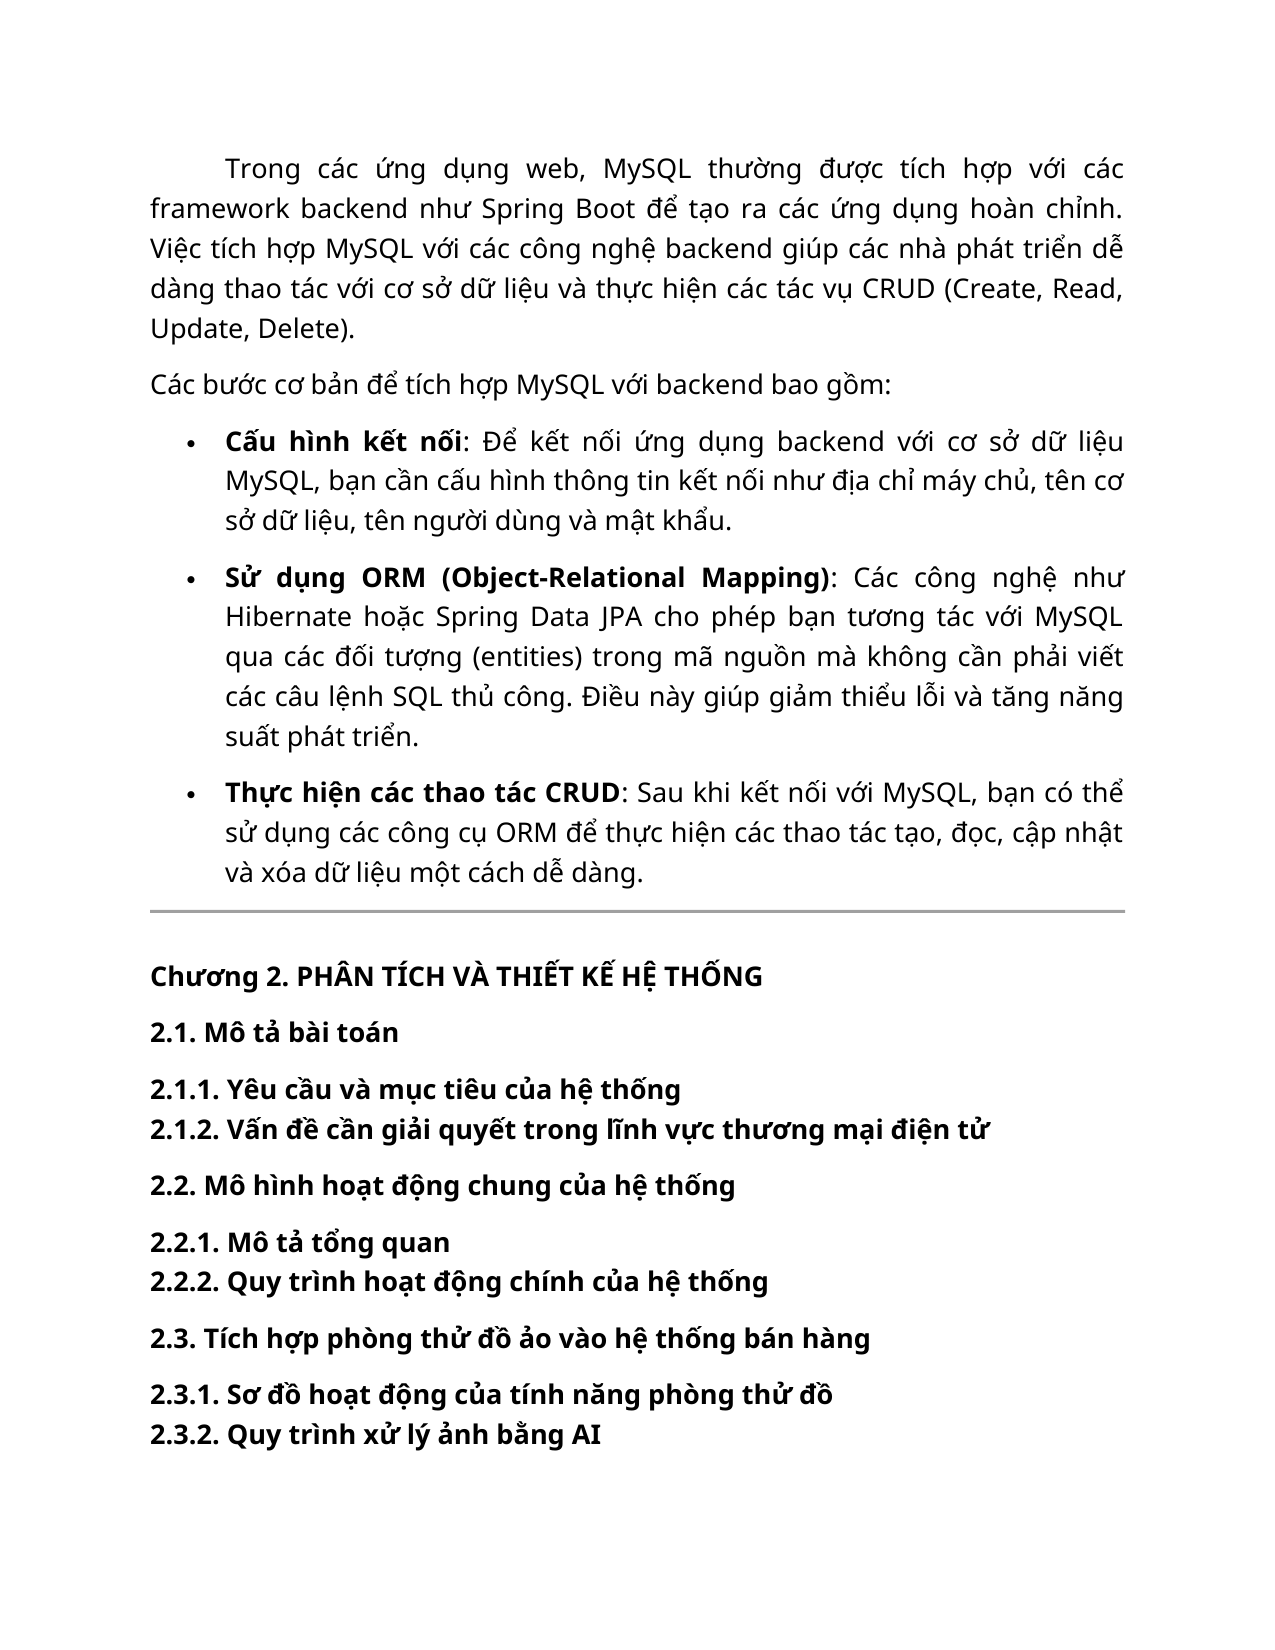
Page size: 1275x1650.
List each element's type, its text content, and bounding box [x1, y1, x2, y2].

text 2.1.1. Yêu cầu và mục tiêu của hệ thống 2.1.2. Vấn đề cần giải quyết trong lĩnh vực thương mại điện tử [150, 1070, 1125, 1147]
list Thực hiện các thao tác CRUD: Sau khi kết nối với MySQL, bạn có thể sử dụng các công cụ ORM để thực hiện các thao tác tạo, đọc, cập nhật và xóa dữ liệu một cách dễ dàng. [187, 774, 1125, 890]
text 2.3.1. Sơ đồ hoạt động của tính năng phòng thử đồ 2.3.2. Quy trình xử lý ảnh bằng AI [150, 1376, 1125, 1452]
text Các bước cơ bản để tích hợp MySQL với backend bao gồm: [150, 366, 1125, 402]
text 2.2. Mô hình hoạt động chung của hệ thống [150, 1167, 1125, 1203]
text 2.3. Tích hợp phòng thử đồ ảo vào hệ thống bán hàng [150, 1319, 1125, 1356]
text 2.2.1. Mô tả tổng quan 2.2.2. Quy trình hoạt động chính của hệ thống [150, 1223, 1125, 1300]
list Cấu hình kết nối: Để kết nối ứng dụng backend với cơ sở dữ liệu MySQL, bạn cần cấu hình thông tin kết nối như địa chỉ máy chủ, tên cơ sở dữ liệu, tên người dùng và mật khẩu. [187, 422, 1125, 538]
text Trong các ứng dụng web, MySQL thường được tích hợp với các framework backend như Spring Boot để tạo ra các ứng dụng hoàn chỉnh. Việc tích hợp MySQL với các công nghệ backend giúp các nhà phát triển dễ dàng thao tác với cơ sở dữ liệu và thực hiện các tác vụ CRUD (Create, Read, Update, Delete). [150, 150, 1125, 346]
text Chương 2. PHÂN TÍCH VÀ THIẾT KẾ HỆ THỐNG [150, 957, 1125, 994]
list Sử dụng ORM (Object-Relational Mapping): Các công nghệ như Hibernate hoặc Spring Data JPA cho phép bạn tương tác với MySQL qua các đối tượng (entities) trong mã nguồn mà không cần phải viết các câu lệnh SQL thủ công. Điều này giúp giảm thiểu lỗi và tăng năng suất phát triển. [187, 558, 1125, 754]
text 2.1. Mô tả bài toán [150, 1014, 1125, 1051]
